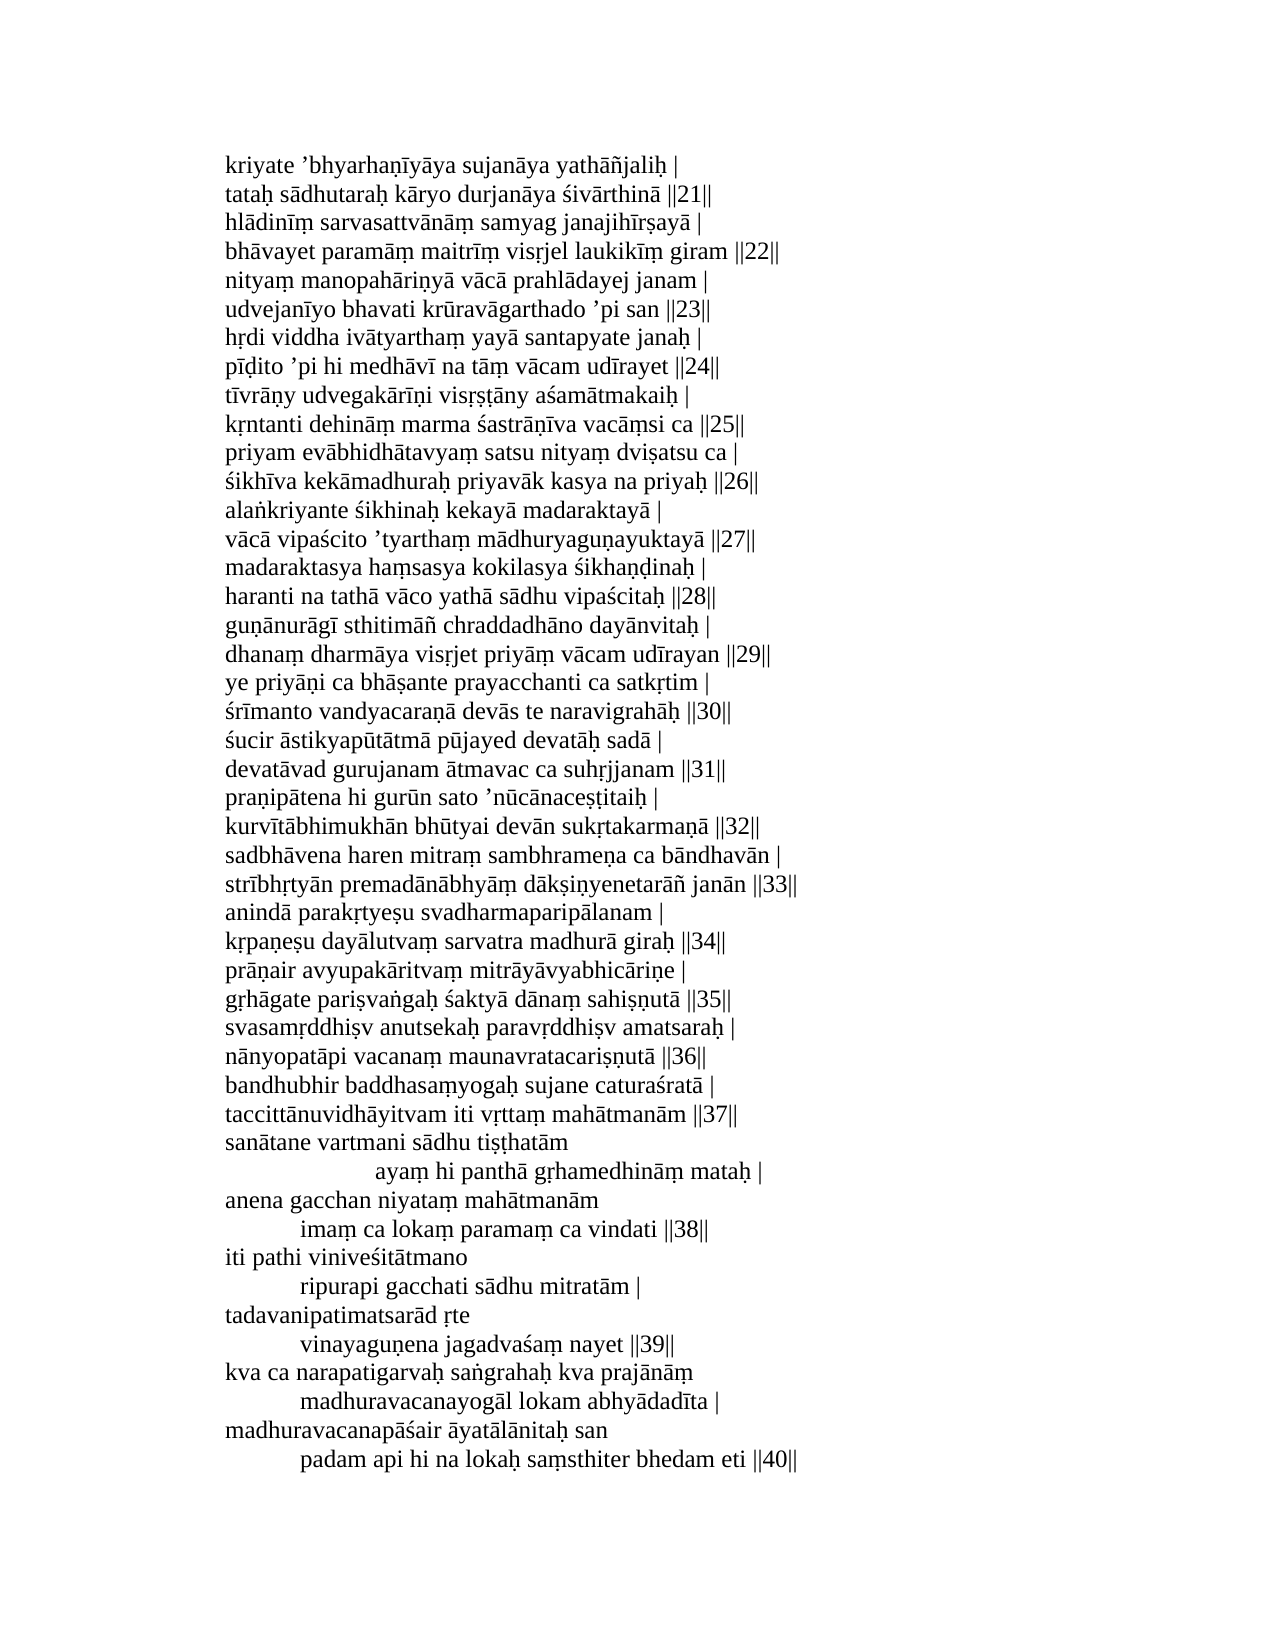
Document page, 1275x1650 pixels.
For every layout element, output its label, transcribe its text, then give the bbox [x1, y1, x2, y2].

text svasamṛddhiṣv anutsekaḥ paravṛddhiṣv amatsaraḥ | [225, 1012, 1125, 1041]
text anindā parakṛtyeṣu svadharmaparipālanam | [225, 897, 1125, 926]
text haranti na tathā vāco yathā sādhu vipaścitaḥ ||28|| [225, 581, 1125, 610]
text kurvītābhimukhān bhūtyai devān sukṛtakarmaṇā ||32|| [225, 811, 1125, 840]
text sadbhāvena haren mitraṃ sambhrameṇa ca bāndhavān | [225, 840, 1125, 869]
text kṛpaṇeṣu dayālutvaṃ sarvatra madhurā giraḥ ||34|| [225, 926, 1125, 955]
text kriyate ’bhyarhaṇīyāya sujanāya yathāñjaliḥ | [225, 150, 1125, 179]
text śikhīva kekāmadhuraḥ priyavāk kasya na priyaḥ ||26|| [225, 466, 1125, 495]
text taccittānuvidhāyitvam iti vṛttaṃ mahātmanām ||37|| [225, 1099, 1125, 1127]
text prāṇair avyupakāritvaṃ mitrāyāvyabhicāriṇe | [225, 955, 1125, 984]
text tadavanipatimatsarād ṛte [225, 1300, 1125, 1329]
text kṛntanti dehināṃ marma śastrāṇīva vacāṃsi ca ||25|| [225, 409, 1125, 437]
text tīvrāṇy udvegakārīṇi visṛṣṭāny aśamātmakaiḥ | [225, 380, 1125, 409]
text tataḥ sādhutaraḥ kāryo durjanāya śivārthinā ||21|| [225, 179, 1125, 207]
text pīḍito ’pi hi medhāvī na tāṃ vācam udīrayet ||24|| [225, 351, 1125, 380]
text imaṃ ca lokaṃ paramaṃ ca vindati ||38|| [225, 1214, 1125, 1242]
text ayaṃ hi panthā gṛhamedhināṃ mataḥ | [300, 1156, 1125, 1185]
text ye priyāṇi ca bhāṣante prayacchanti ca satkṛtim | [225, 667, 1125, 696]
text anena gacchan niyataṃ mahātmanām [225, 1185, 1125, 1214]
text madaraktasya haṃsasya kokilasya śikhaṇḍinaḥ | [225, 552, 1125, 581]
text madhuravacanapāśair āyatālānitaḥ san [225, 1415, 1125, 1444]
text hlādinīṃ sarvasattvānāṃ samyag janajihīrṣayā | [225, 207, 1125, 236]
text guṇānurāgī sthitimāñ chraddadhāno dayānvitaḥ | [225, 610, 1125, 639]
text iti pathi viniveśitātmano [225, 1242, 1125, 1271]
text vinayaguṇena jagadvaśaṃ nayet ||39|| [225, 1329, 1125, 1357]
text bandhubhir baddhasaṃyogaḥ sujane caturaśratā | [225, 1070, 1125, 1099]
text nānyopatāpi vacanaṃ maunavratacariṣṇutā ||36|| [225, 1041, 1125, 1070]
text hṛdi viddha ivātyarthaṃ yayā santapyate janaḥ | [225, 322, 1125, 351]
text madhuravacanayogāl lokam abhyādadīta | [225, 1386, 1125, 1415]
text kva ca narapatigarvaḥ saṅgrahaḥ kva prajānāṃ [225, 1357, 1125, 1386]
text udvejanīyo bhavati krūravāgarthado ’pi san ||23|| [225, 294, 1125, 322]
text nityaṃ manopahāriṇyā vācā prahlādayej janam | [225, 265, 1125, 294]
text praṇipātena hi gurūn sato ’nūcānaceṣṭitaiḥ | [225, 782, 1125, 811]
text devatāvad gurujanam ātmavac ca suhṛjjanam ||31|| [225, 754, 1125, 782]
text dhanaṃ dharmāya visṛjet priyāṃ vācam udīrayan ||29|| [225, 639, 1125, 667]
text gṛhāgate pariṣvaṅgaḥ śaktyā dānaṃ sahiṣṇutā ||35|| [225, 984, 1125, 1012]
text vācā vipaścito ’tyarthaṃ mādhuryaguṇayuktayā ||27|| [225, 524, 1125, 552]
text priyam evābhidhātavyaṃ satsu nityaṃ dviṣatsu ca | [225, 437, 1125, 466]
text ripurapi gacchati sādhu mitratām | [225, 1271, 1125, 1300]
text padam api hi na lokaḥ saṃsthiter bhedam eti ||40|| [225, 1444, 1125, 1472]
text alaṅkriyante śikhinaḥ kekayā madaraktayā | [225, 495, 1125, 524]
text bhāvayet paramāṃ maitrīṃ visṛjel laukikīṃ giram ||22|| [225, 236, 1125, 265]
text strībhṛtyān premadānābhyāṃ dākṣiṇyenetarāñ janān ||33|| [225, 869, 1125, 897]
text śrīmanto vandyacaraṇā devās te naravigrahāḥ ||30|| [225, 696, 1125, 725]
text śucir āstikyapūtātmā pūjayed devatāḥ sadā | [225, 725, 1125, 754]
text sanātane vartmani sādhu tiṣṭhatām [225, 1127, 1125, 1156]
